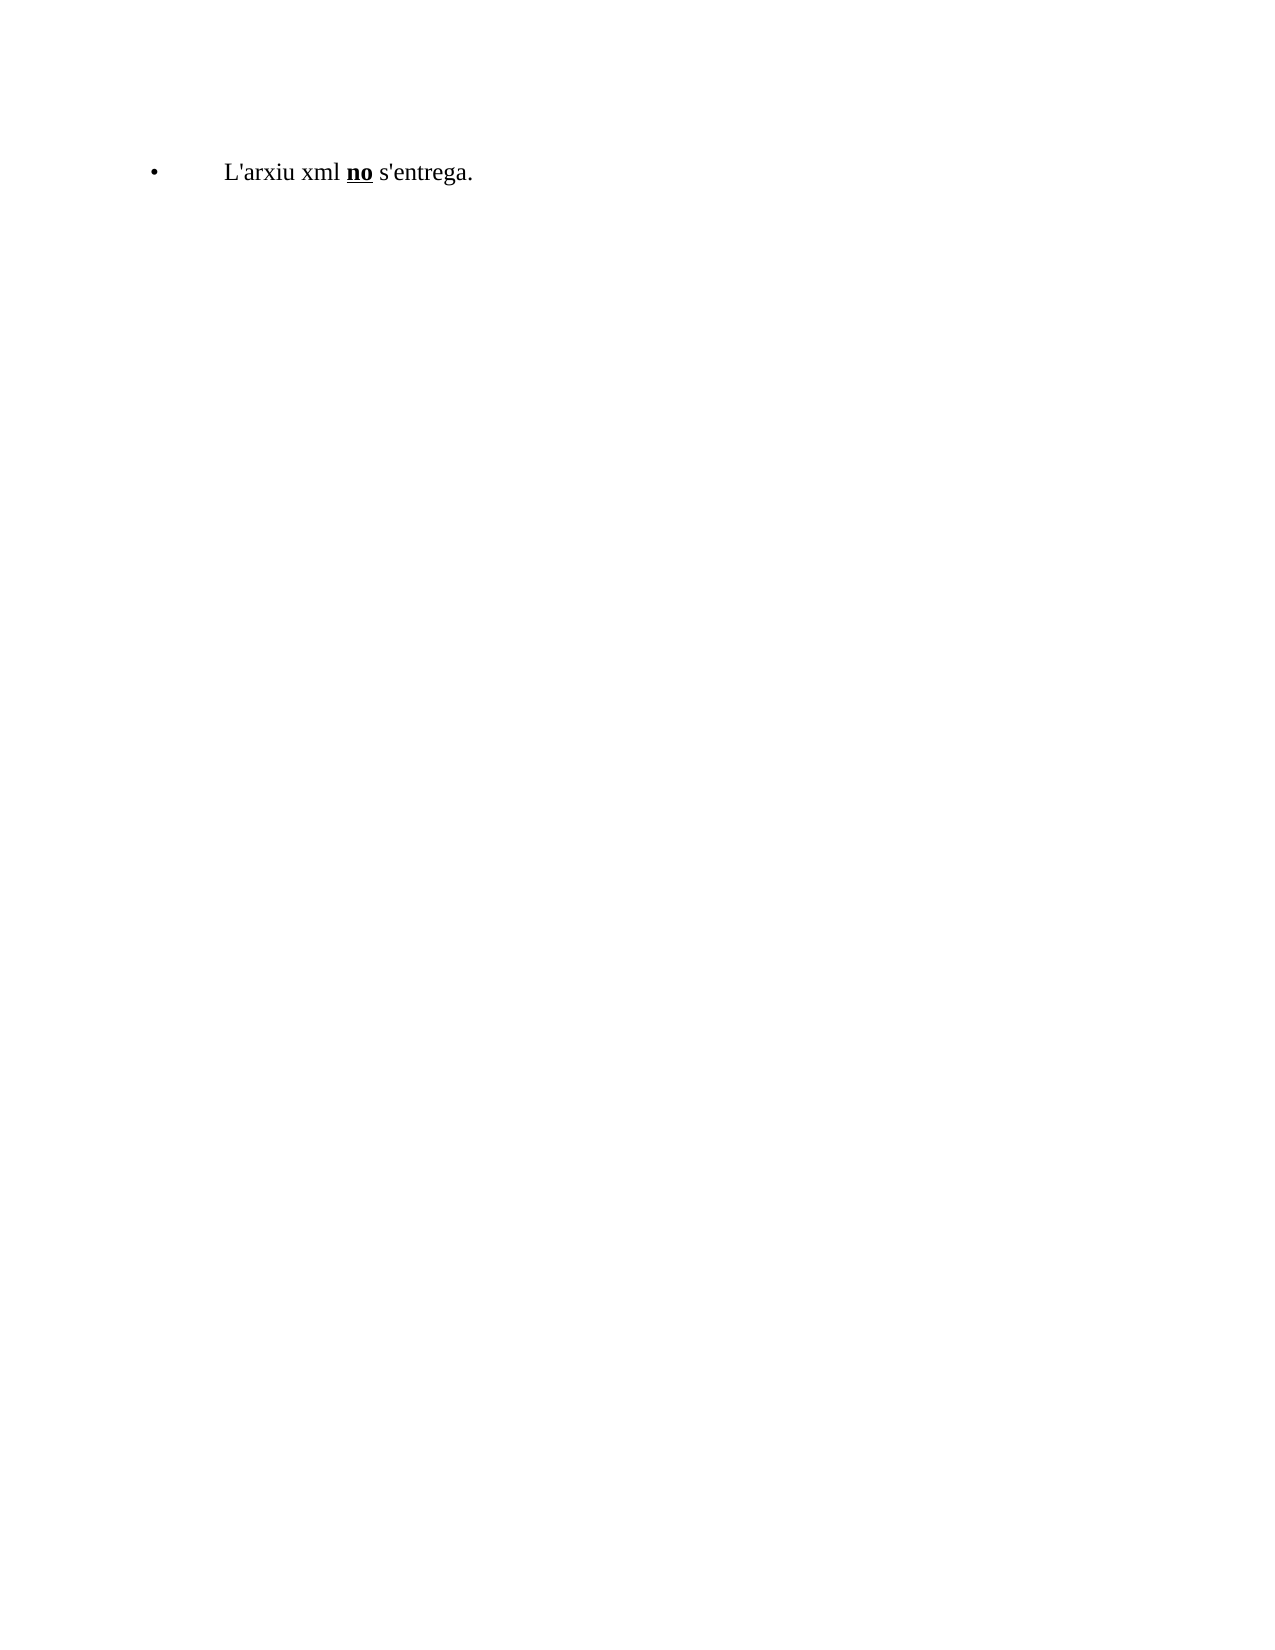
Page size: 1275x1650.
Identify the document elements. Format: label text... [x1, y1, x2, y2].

list L'arxiu xml no s'entrega. [150, 150, 1125, 187]
